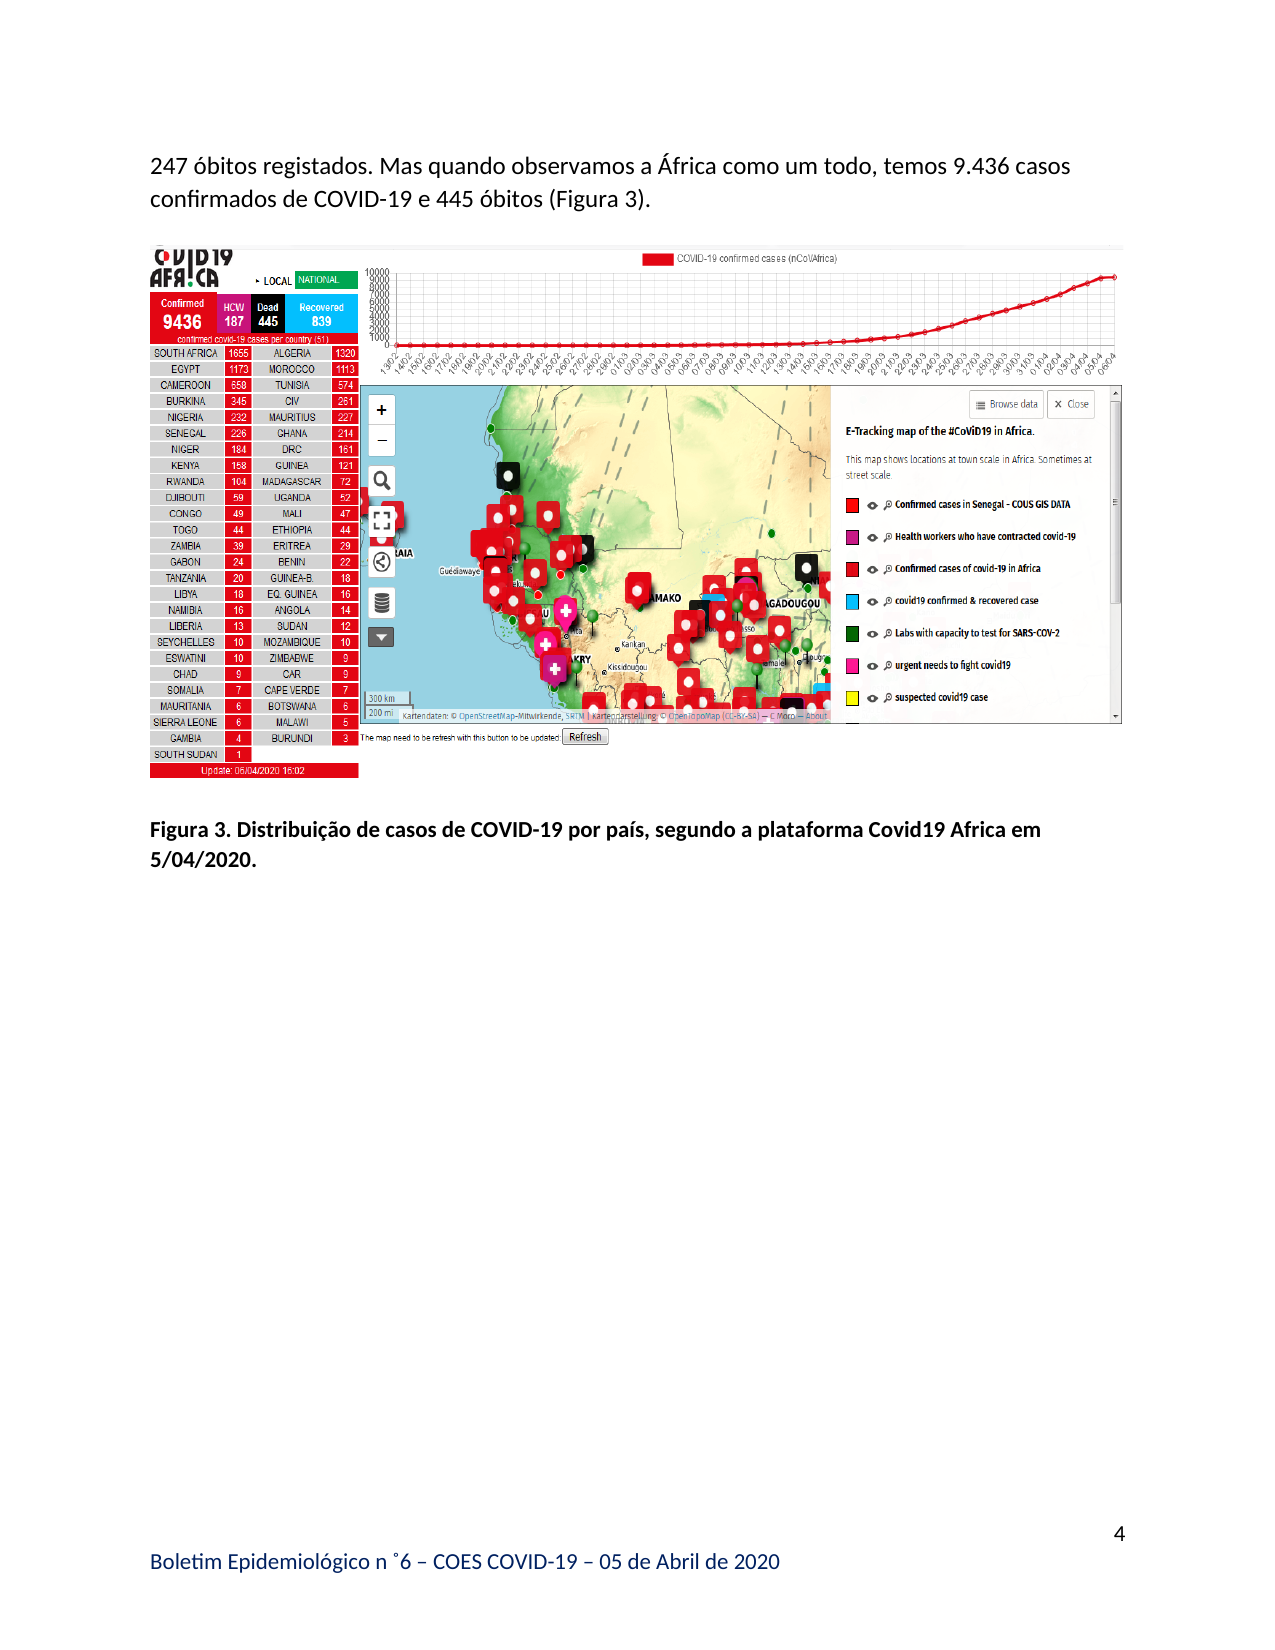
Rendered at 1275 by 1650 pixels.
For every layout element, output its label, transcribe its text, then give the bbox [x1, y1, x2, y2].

picture [150, 245, 1124, 784]
text Figura 3. Distribuição de casos de COVID-19 por país, segundo a plataforma Covid19 Africa em 5/04/2020. [150, 815, 1125, 874]
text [150, 150, 1125, 213]
